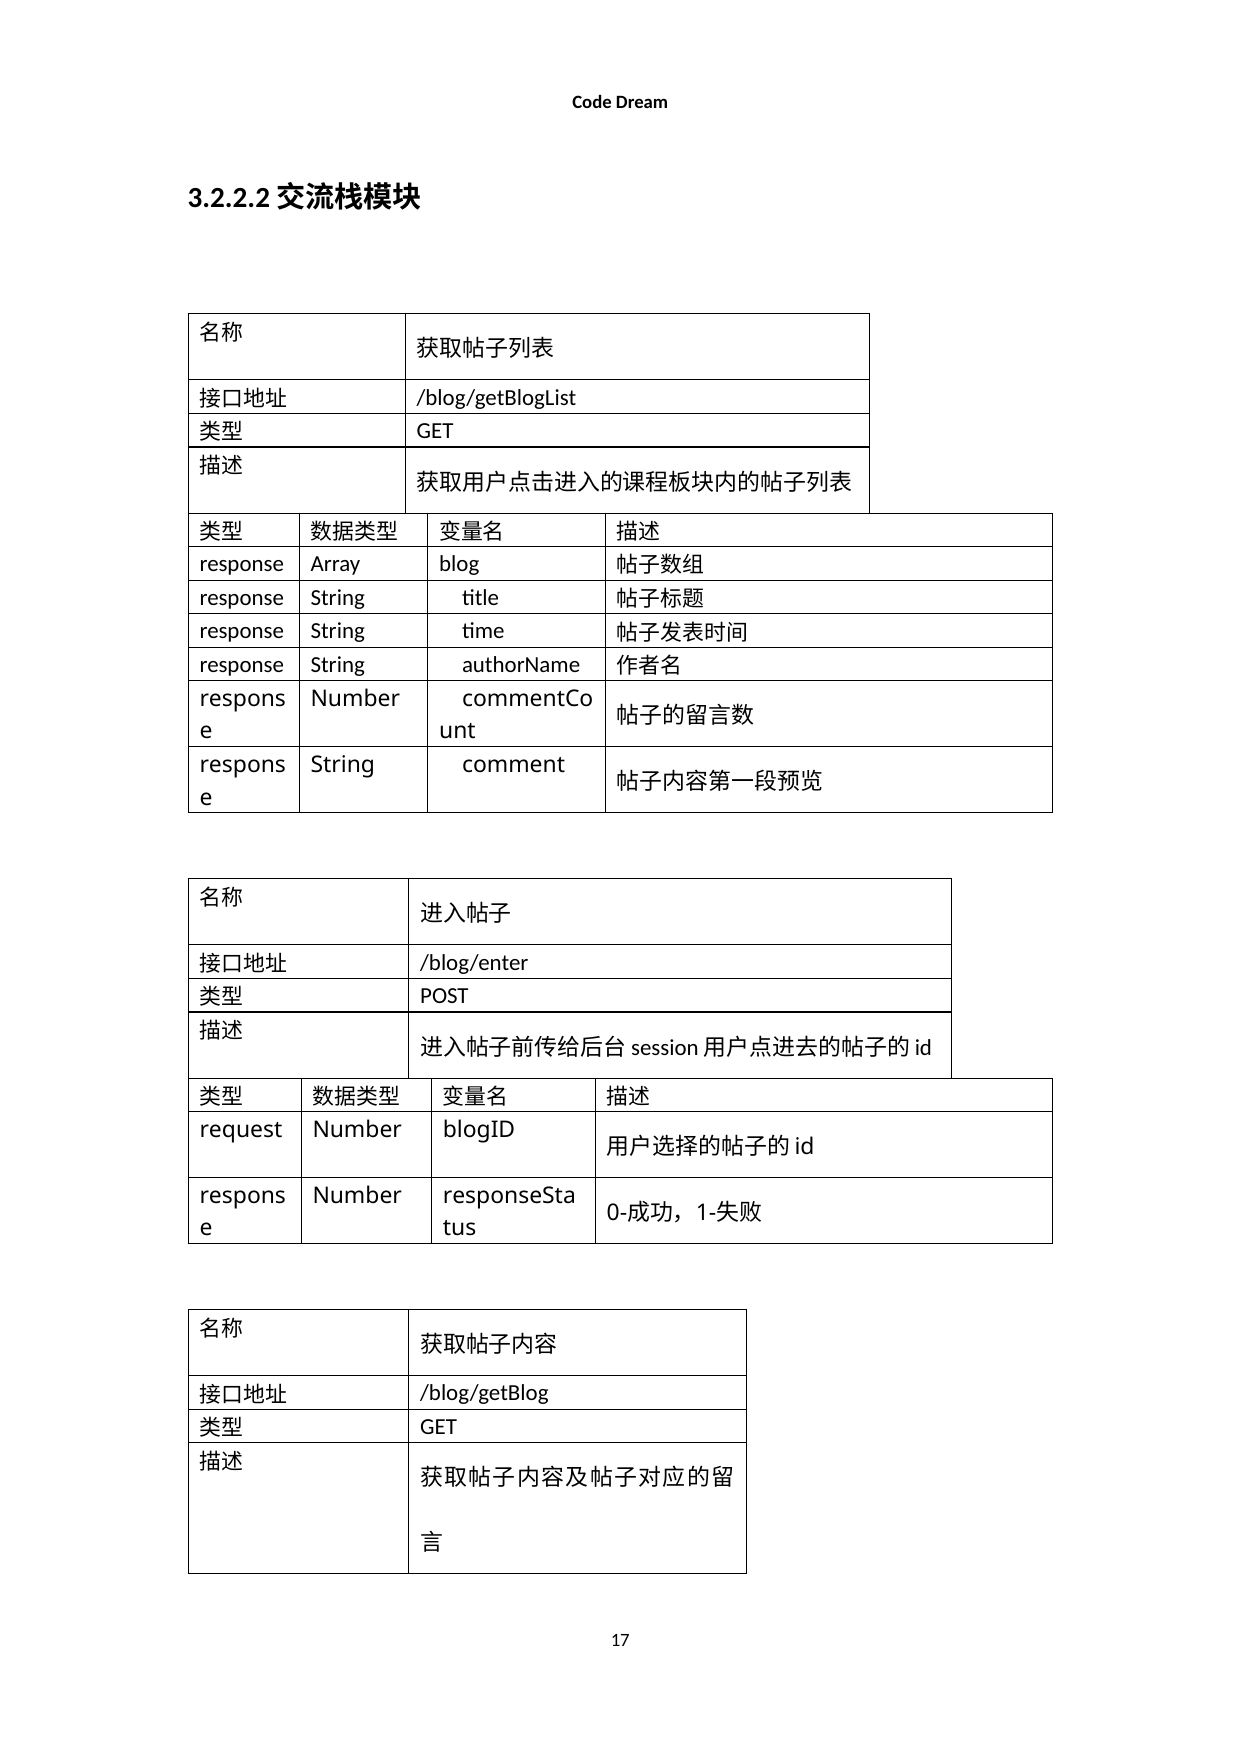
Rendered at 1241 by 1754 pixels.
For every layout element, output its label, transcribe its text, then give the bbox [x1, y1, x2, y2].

table_cell commentCount [428, 681, 605, 746]
table_cell 帖子数组 [606, 547, 1052, 579]
table_header 名称 [189, 879, 408, 944]
table_cell GET [409, 1410, 746, 1442]
table_cell /blog/getBlogList [406, 380, 869, 413]
table_cell 类型 [189, 414, 405, 446]
table_cell 帖子发表时间 [606, 614, 1052, 647]
table_cell Number [302, 1178, 431, 1243]
subtitle 3.2.2.2交流栈模块 [187, 162, 1053, 227]
table_cell 接口地址 [189, 1376, 408, 1409]
table_cell 获取用户点击进入的课程板块内的帖子列表 [406, 448, 869, 512]
table_cell Array [300, 547, 427, 579]
table_cell POST [409, 979, 951, 1011]
table_cell response [189, 747, 299, 812]
table_cell 变量名 [428, 514, 605, 546]
table_cell /blog/enter [409, 945, 951, 978]
table_cell /blog/getBlog [409, 1376, 746, 1409]
table_cell String [300, 648, 427, 680]
table_cell 类型 [189, 1410, 408, 1442]
table_cell 帖子的留言数 [606, 681, 1052, 746]
table_cell 帖子内容第一段预览 [606, 747, 1052, 812]
table_cell 获取帖子内容及帖子对应的留言 [409, 1443, 746, 1573]
table_cell GET [406, 414, 869, 446]
table_cell blogID [432, 1112, 595, 1177]
table_cell 描述 [189, 1443, 408, 1573]
table_cell 帖子标题 [606, 581, 1052, 613]
table_header 进入帖子 [409, 879, 951, 944]
table_cell 描述 [606, 514, 1052, 546]
table_cell 类型 [189, 514, 299, 546]
table_header 名称 [189, 1310, 408, 1375]
table_cell response [189, 648, 299, 680]
table_cell 进入帖子前传给后台session 用户点进去的帖子的id [409, 1013, 951, 1077]
table_cell String [300, 747, 427, 812]
table_cell 描述 [189, 448, 405, 512]
table_cell 数据类型 [302, 1079, 431, 1111]
table_header 获取帖子内容 [409, 1310, 746, 1375]
table_cell 描述 [596, 1079, 1052, 1111]
table_cell 接口地址 [189, 945, 408, 978]
table_cell comment [428, 747, 605, 812]
table_header 名称 [189, 314, 405, 379]
table_cell String [300, 614, 427, 647]
table_cell 数据类型 [300, 514, 427, 546]
table_cell response [189, 581, 299, 613]
table_cell title [428, 581, 605, 613]
table_cell 类型 [189, 1079, 301, 1111]
table_cell responseStatus [432, 1178, 595, 1243]
table_cell 变量名 [432, 1079, 595, 1111]
table_cell 接口地址 [189, 380, 405, 413]
table_cell 类型 [189, 979, 408, 1011]
table_cell time [428, 614, 605, 647]
table_cell response [189, 614, 299, 647]
table_cell String [300, 581, 427, 613]
table_cell 描述 [189, 1013, 408, 1077]
table_cell response [189, 681, 299, 746]
table_cell blog [428, 547, 605, 579]
table_cell response [189, 547, 299, 579]
table_cell 用户选择的帖子的id [596, 1112, 1052, 1177]
table_cell Number [300, 681, 427, 746]
table_cell Number [302, 1112, 431, 1177]
table_cell 0-成功，1-失败 [596, 1178, 1052, 1243]
table_cell authorName [428, 648, 605, 680]
table_cell 作者名 [606, 648, 1052, 680]
table_cell response [189, 1178, 301, 1243]
table_cell request [189, 1112, 301, 1177]
table_header 获取帖子列表 [406, 314, 869, 379]
